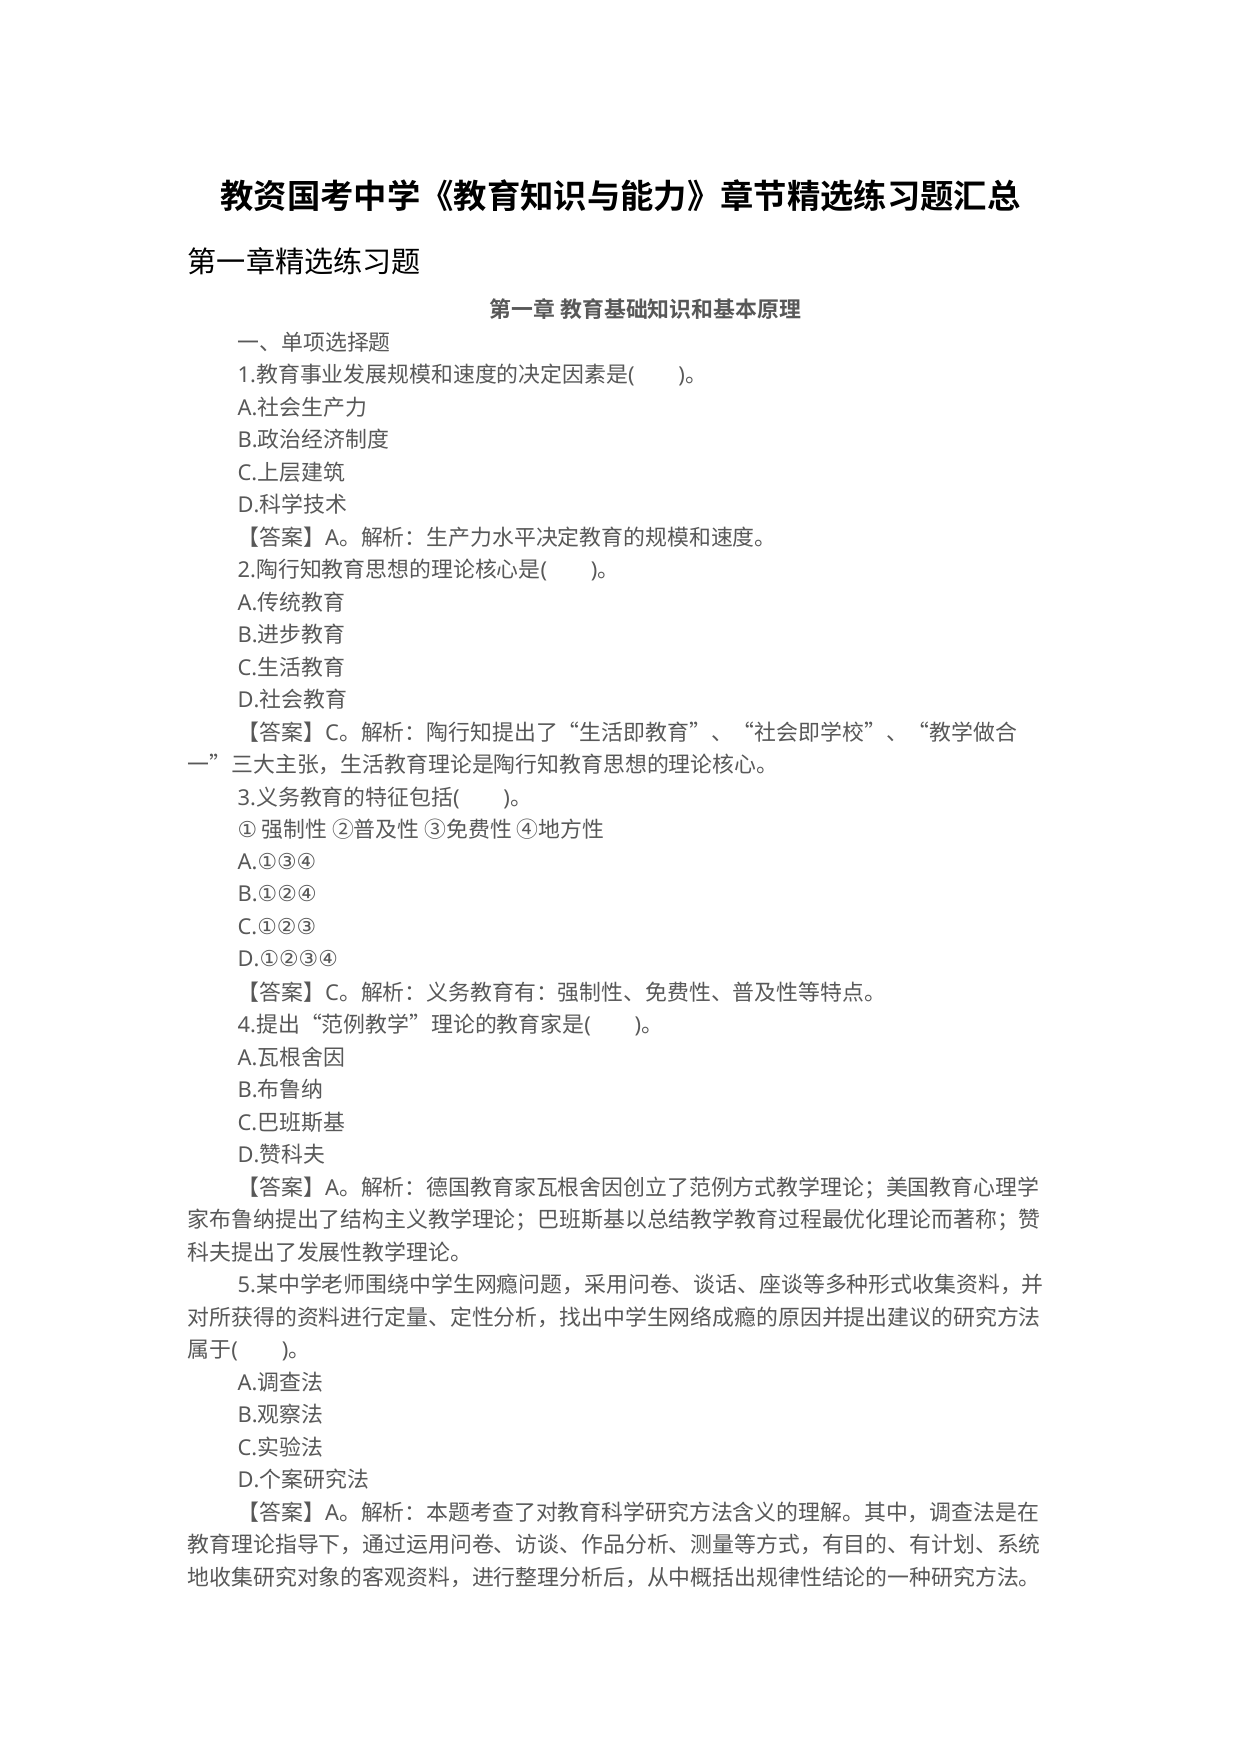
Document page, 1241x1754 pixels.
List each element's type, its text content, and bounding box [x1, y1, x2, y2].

text B.①②④ [187, 877, 1053, 909]
text 【答案】C。解析：义务教育有：强制性、免费性、普及性等特点。 [187, 974, 1053, 1007]
text B.布鲁纳 [187, 1072, 1053, 1104]
text A.瓦根舍因 [187, 1039, 1053, 1072]
text B.政治经济制度 [187, 422, 1053, 454]
text C.上层建筑 [187, 454, 1053, 487]
text 第一章 教育基础知识和基本原理 [187, 292, 1053, 324]
text 【答案】A。解析：生产力水平决定教育的规模和速度。 [187, 519, 1053, 552]
text 5.某中学老师围绕中学生网瘾问题，采用问卷、谈话、座谈等多种形式收集资料，并对所获得的资料进行定量、定性分析，找出中学生网络成瘾的原因并提出建议的研究方法属于( )。 [187, 1267, 1053, 1364]
text ①强制性 ②普及性 ③免费性 ④地方性 [187, 812, 1053, 844]
text 1.教育事业发展规模和速度的决定因素是( )。 [187, 357, 1053, 389]
text D.个案研究法 [187, 1462, 1053, 1494]
text 2.陶行知教育思想的理论核心是( )。 [187, 552, 1053, 584]
text 4.提出“范例教学”理论的教育家是( )。 [187, 1007, 1053, 1039]
text C.生活教育 [187, 649, 1053, 682]
text A.①③④ [187, 844, 1053, 877]
text 一、单项选择题 [187, 324, 1053, 357]
text 教资国考中学《教育知识与能力》章节精选练习题汇总 [187, 162, 1053, 227]
subtitle 第一章精选练习题 [187, 227, 1053, 292]
text D.赞科夫 [187, 1137, 1053, 1169]
text B.进步教育 [187, 617, 1053, 649]
text C.①②③ [187, 909, 1053, 942]
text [187, 1494, 1053, 1592]
text D.科学技术 [187, 487, 1053, 519]
text A.调查法 [187, 1364, 1053, 1397]
text 3.义务教育的特征包括( )。 [187, 779, 1053, 812]
text 【答案】A。解析：德国教育家瓦根舍因创立了范例方式教学理论；美国教育心理学家布鲁纳提出了结构主义教学理论；巴班斯基以总结教学教育过程最优化理论而著称；赞科夫提出了发展性教学理论。 [187, 1169, 1053, 1267]
text D.社会教育 [187, 682, 1053, 714]
text 【答案】C。解析：陶行知提出了“生活即教育”、“社会即学校”、“教学做合一”三大主张，生活教育理论是陶行知教育思想的理论核心。 [187, 714, 1053, 779]
text A.传统教育 [187, 584, 1053, 617]
text C.实验法 [187, 1429, 1053, 1462]
text B.观察法 [187, 1397, 1053, 1429]
text A.社会生产力 [187, 389, 1053, 422]
text C.巴班斯基 [187, 1104, 1053, 1137]
text D.①②③④ [187, 942, 1053, 974]
